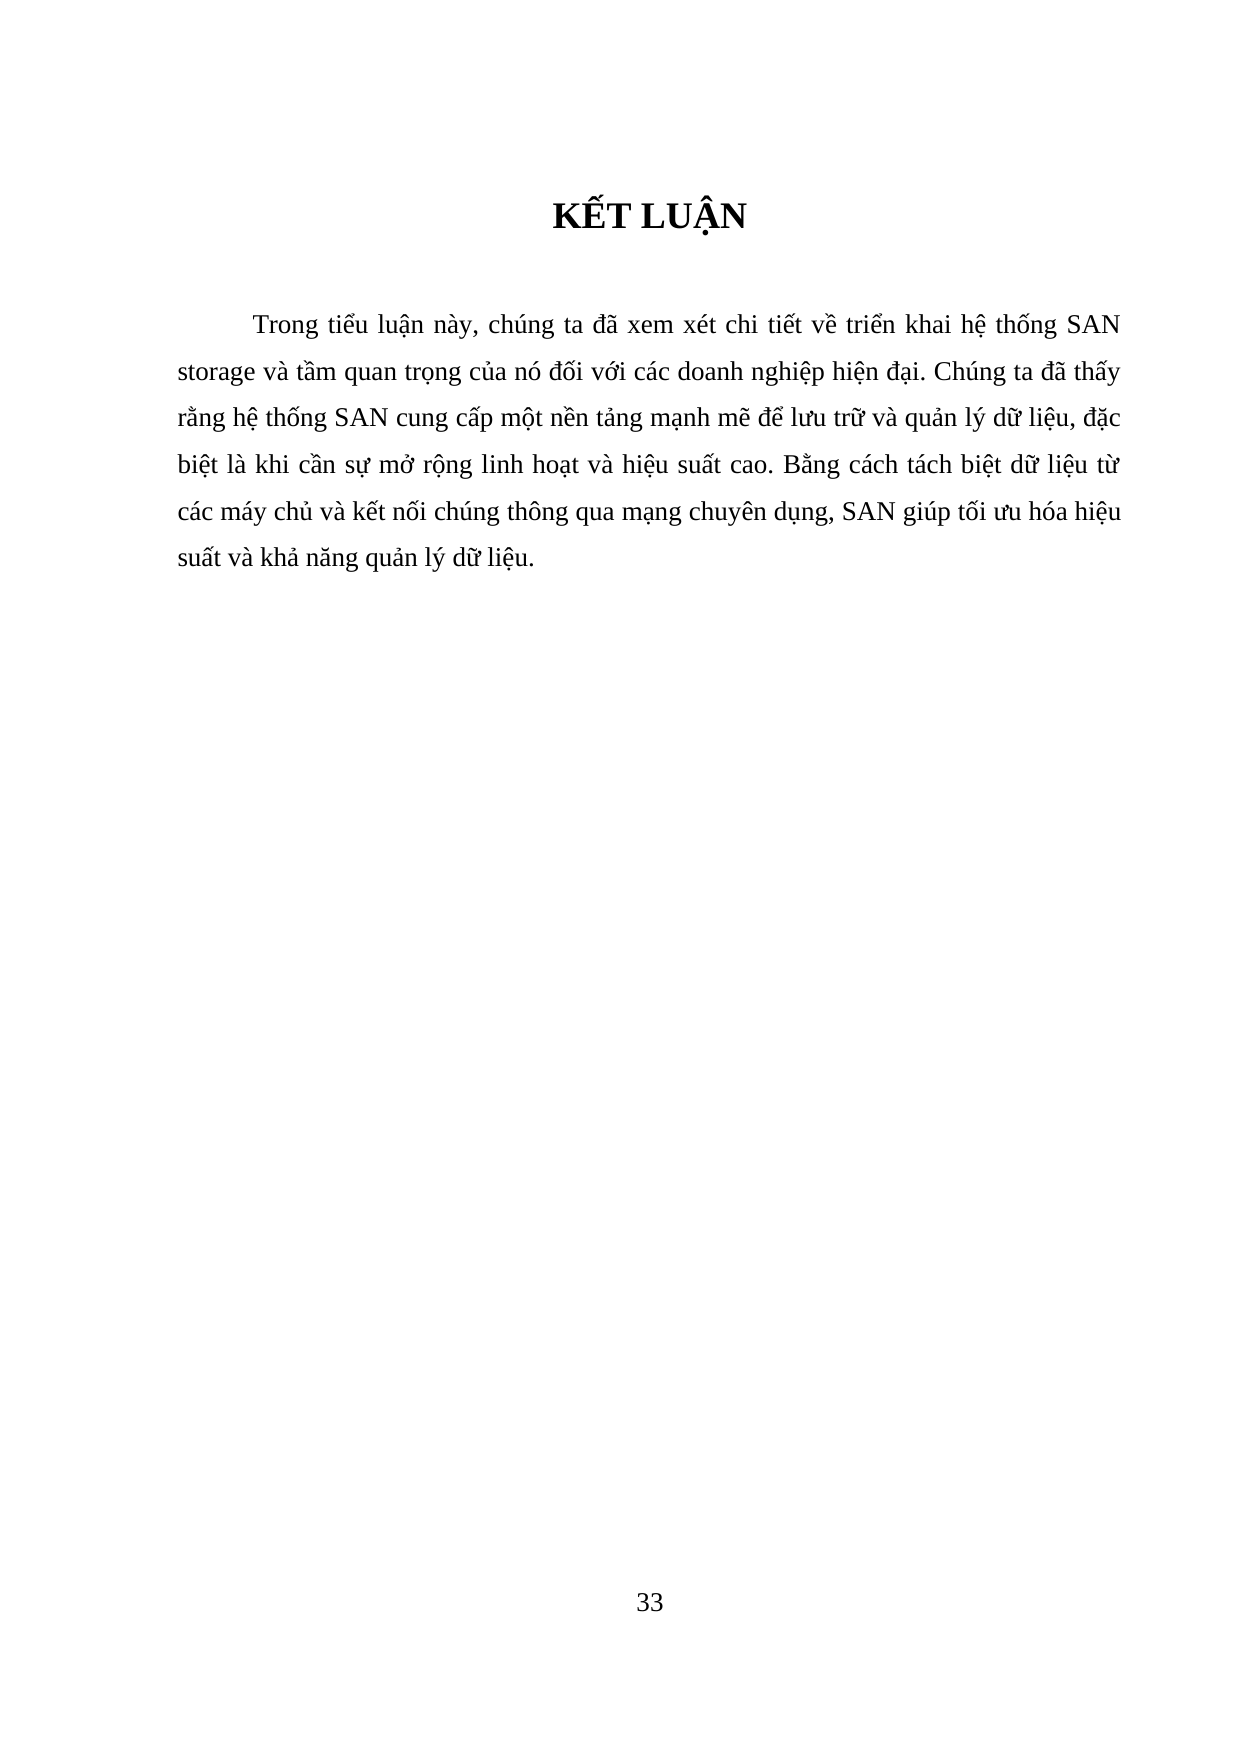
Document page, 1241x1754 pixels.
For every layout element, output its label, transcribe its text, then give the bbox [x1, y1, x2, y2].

text Trong tiểu luận này, chúng ta đã xem xét chi tiết về triển khai hệ thống SAN storage và tầm quan trọng của nó đối với các doanh nghiệp hiện đại. Chúng ta đã thấy rằng hệ thống SAN cung cấp một nền tảng mạnh mẽ để lưu trữ và quản lý dữ liệu, đặc biệt là khi cần sự mở rộng linh hoạt và hiệu suất cao. Bằng cách tách biệt dữ liệu từ các máy chủ và kết nối chúng thông qua mạng chuyên dụng, SAN giúp tối ưu hóa hiệu suất và khả năng quản lý dữ liệu. [177, 308, 1122, 572]
subtitle Kết luận [177, 193, 1122, 236]
